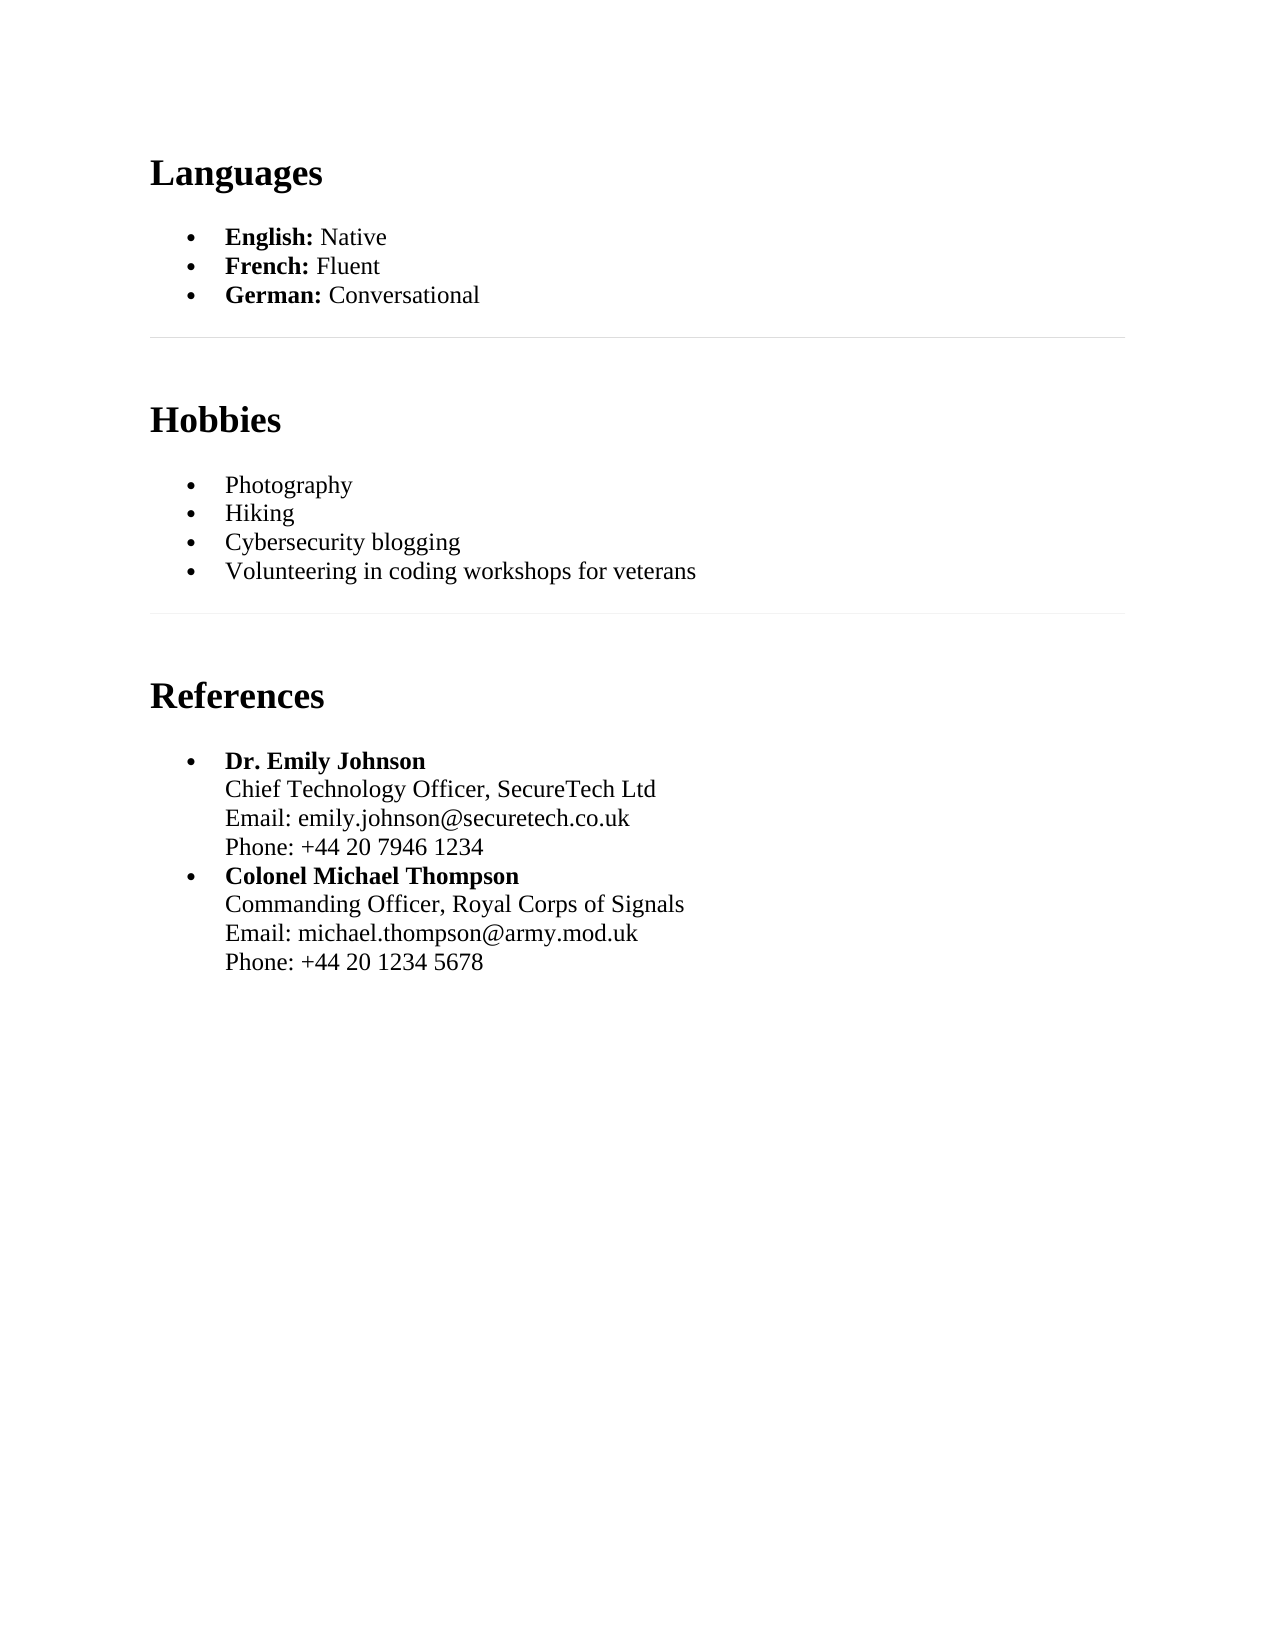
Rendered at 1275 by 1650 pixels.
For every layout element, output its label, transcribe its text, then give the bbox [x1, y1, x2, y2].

list Volunteering in coding workshops for veterans [187, 556, 1125, 585]
text References [150, 673, 1125, 717]
text Languages [150, 150, 1125, 193]
list Dr. Emily Johnson Chief Technology Officer, SecureTech Ltd Email: emily.johnson@securetech.co.uk Phone: +44 20 7946 1234 [187, 746, 1125, 861]
list Hiking [187, 498, 1125, 527]
list French: Fluent [187, 251, 1125, 280]
list Colonel Michael Thompson Commanding Officer, Royal Corps of Signals Email: michael.thompson@army.mod.uk Phone: +44 20 1234 5678 [187, 861, 1125, 976]
list Cybersecurity blogging [187, 527, 1125, 556]
list German: Conversational [187, 280, 1125, 308]
list English: Native [187, 222, 1125, 251]
list Photography [187, 470, 1125, 498]
text Hobbies [150, 397, 1125, 441]
